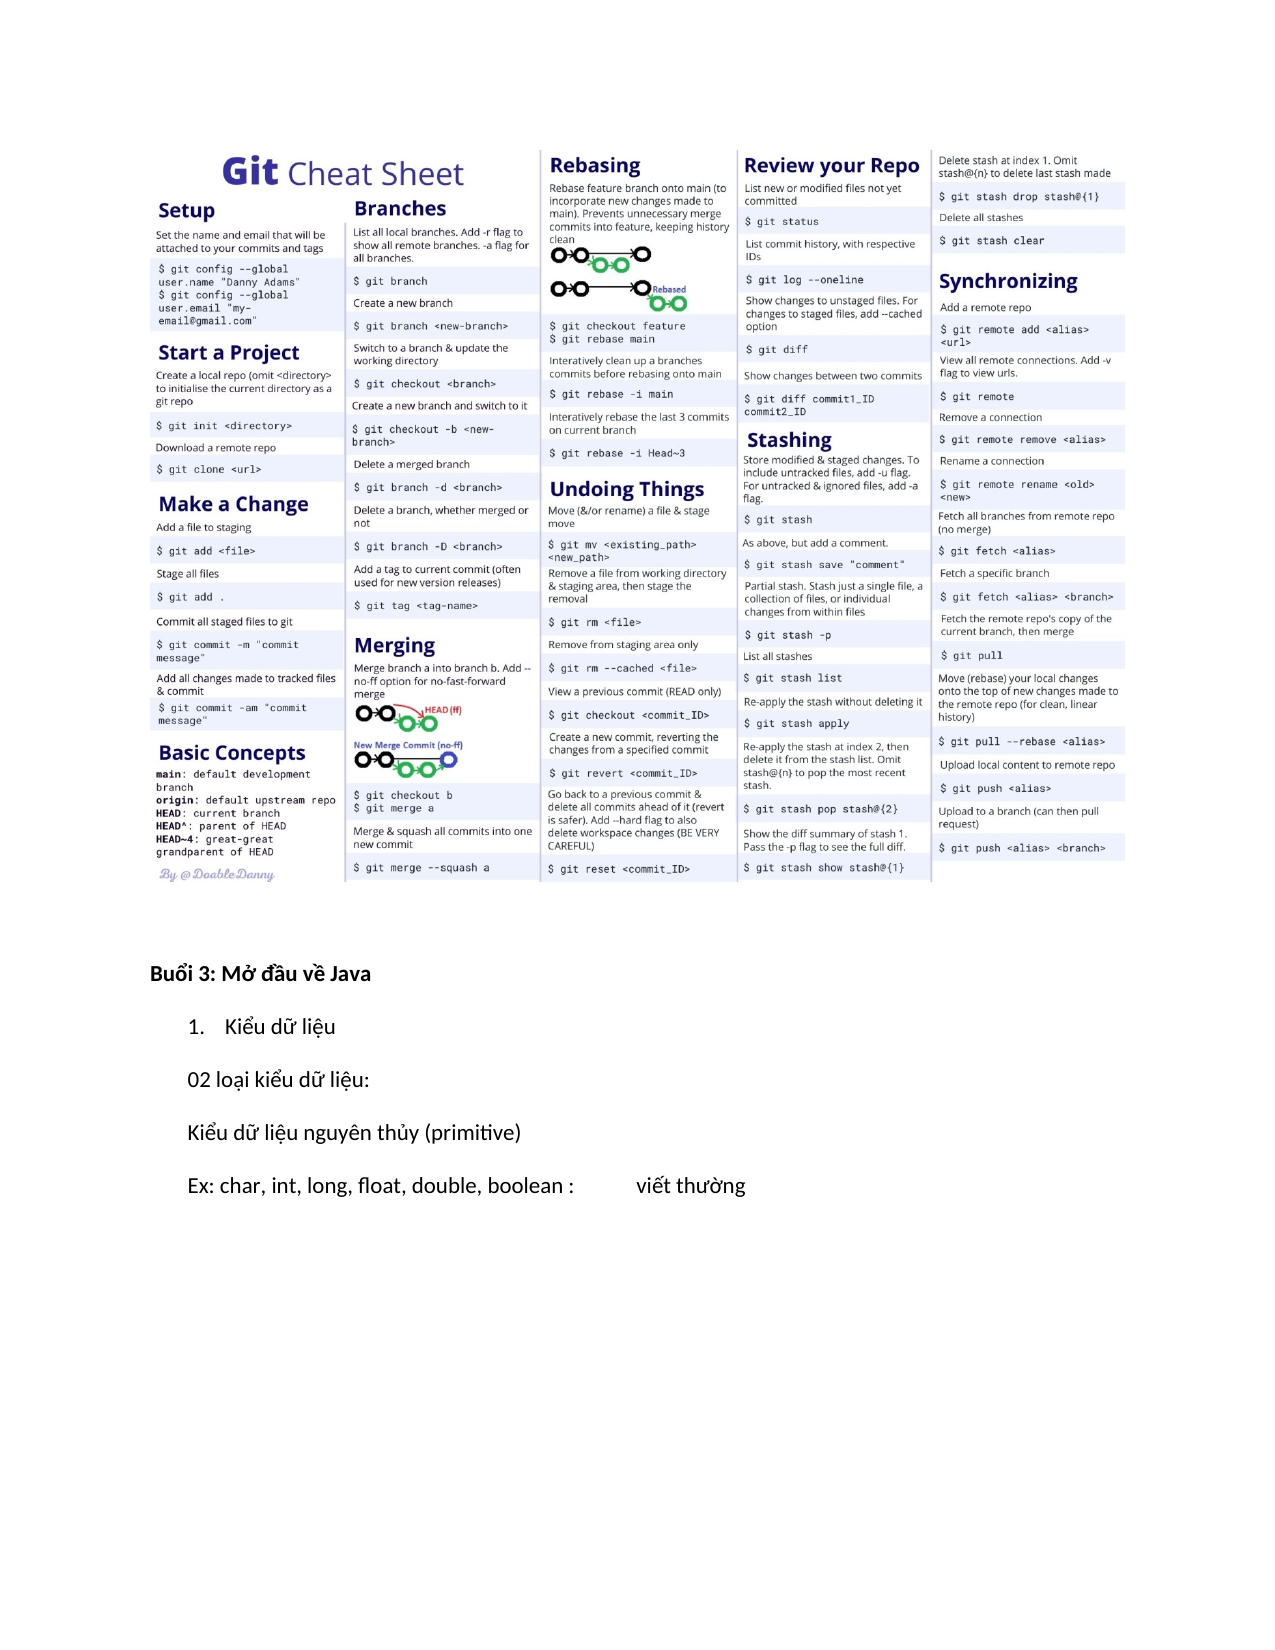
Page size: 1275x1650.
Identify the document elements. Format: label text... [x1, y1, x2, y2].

text Ex: char, int, long, float, double, boolean : viết thường [187, 1171, 1125, 1199]
text Kiểu dữ liệu nguyên thủy (primitive) [187, 1118, 1125, 1146]
text 02 loại kiểu dữ liệu: [187, 1065, 1125, 1093]
text Buổi 3: Mở đầu về Java [150, 959, 1125, 987]
list Kiểu dữ liệu [187, 1012, 1125, 1040]
picture [150, 150, 1125, 882]
